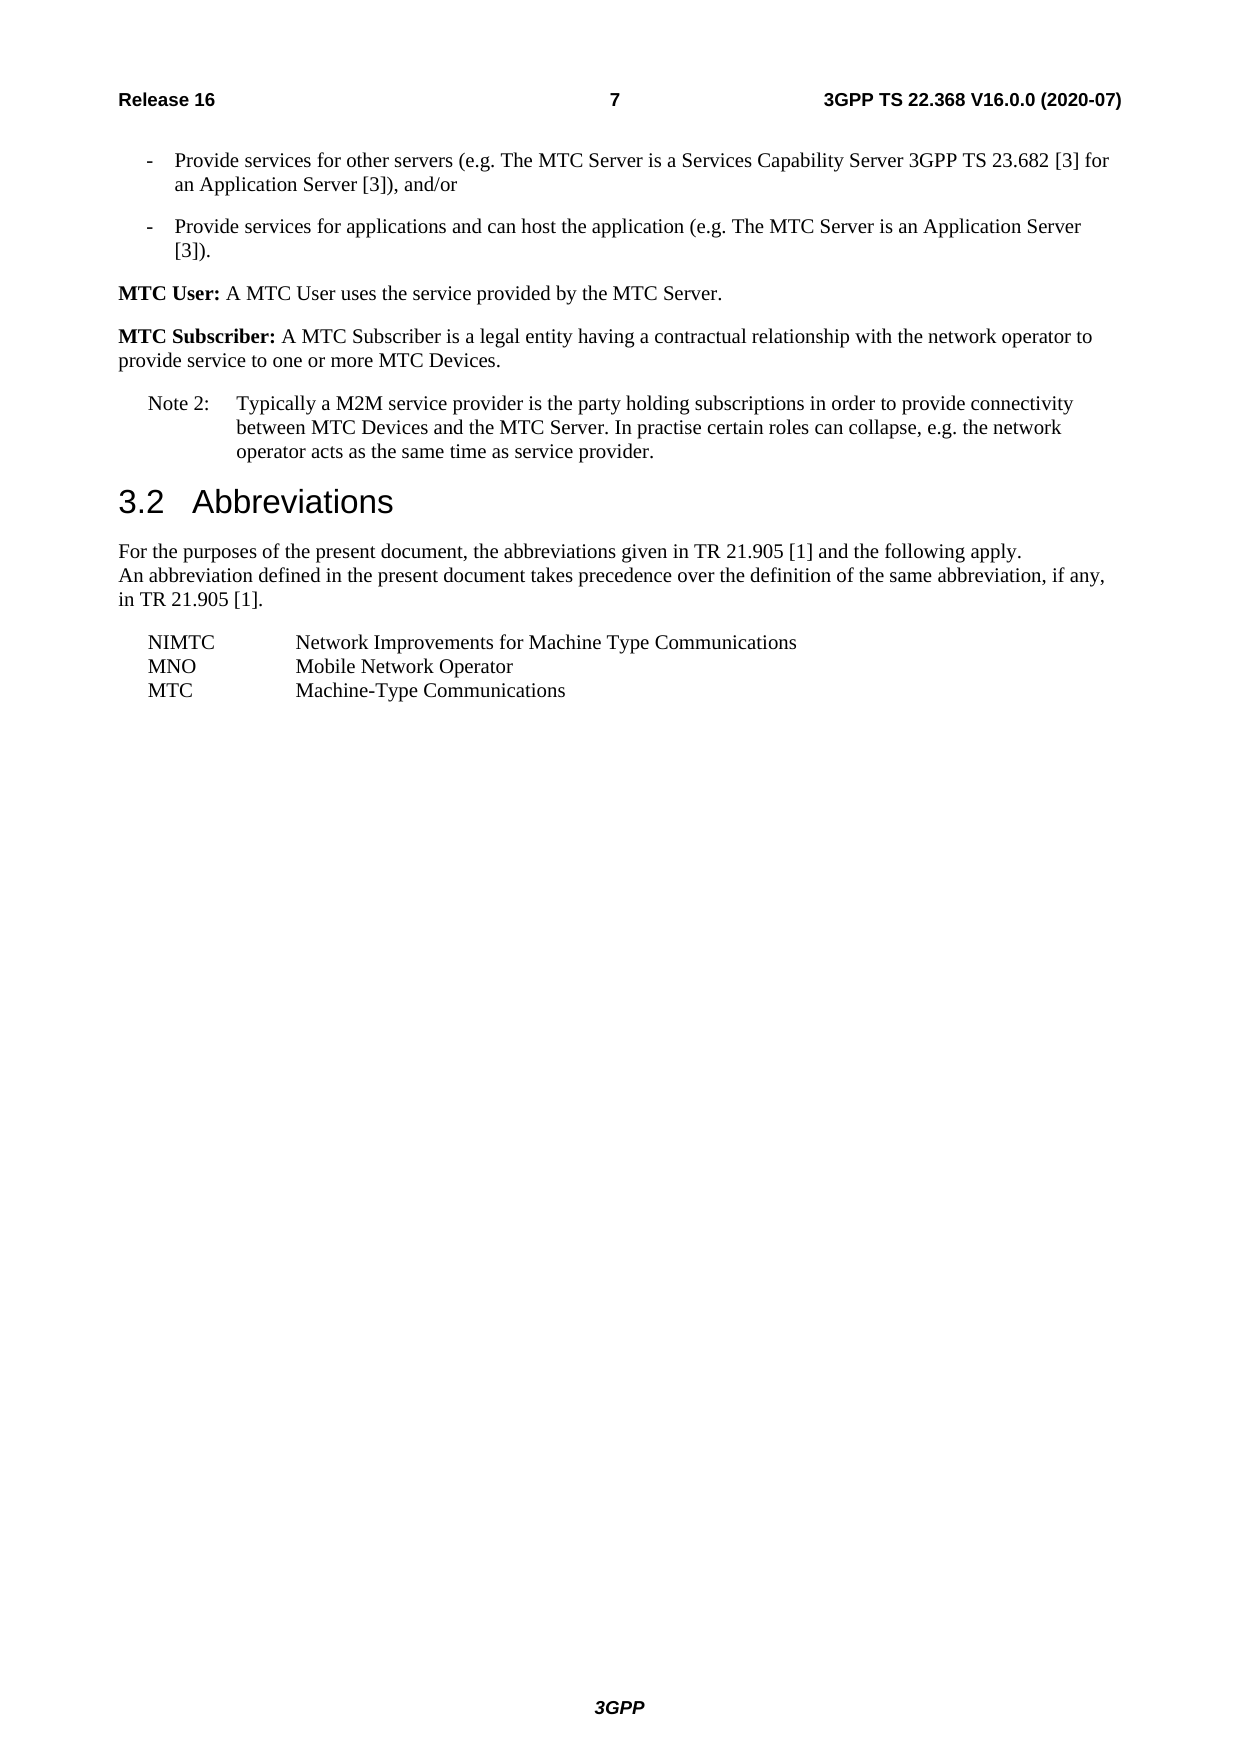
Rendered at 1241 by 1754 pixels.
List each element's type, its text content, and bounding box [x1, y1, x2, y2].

subtitle 3.2 Abbreviations [118, 482, 1122, 520]
text For the purposes of the present document, the abbreviations given in TR 21.905 [1] and the following apply. An abbreviation defined in the present document takes precedence over the definition of the same abbreviation, if any, in TR 21.905 [1]. [118, 539, 1122, 611]
text MTC Subscriber: A MTC Subscriber is a legal entity having a contractual relationship with the network operator to provide service to one or more MTC Devices. [118, 324, 1122, 372]
text - Provide services for other servers (e.g. The MTC Server is a Services Capability Server 3GPP TS 23.682 [3] for an Application Server [3]), and/or [146, 147, 1122, 196]
text MNO Mobile Network Operator [148, 654, 1122, 678]
text Note 2: Typically a M2M service provider is the party holding subscriptions in order to provide connectivity between MTC Devices and the MTC Server. In practise certain roles can collapse, e.g. the network operator acts as the same time as service provider. [148, 391, 1122, 463]
text NIMTC Network Improvements for Machine Type Communications [148, 630, 1122, 654]
text MTC User: A MTC User uses the service provided by the MTC Server. [118, 281, 1122, 305]
text MTC Machine-Type Communications [148, 678, 1122, 702]
text - Provide services for applications and can host the application (e.g. The MTC Server is an Application Server [3]). [146, 214, 1122, 262]
